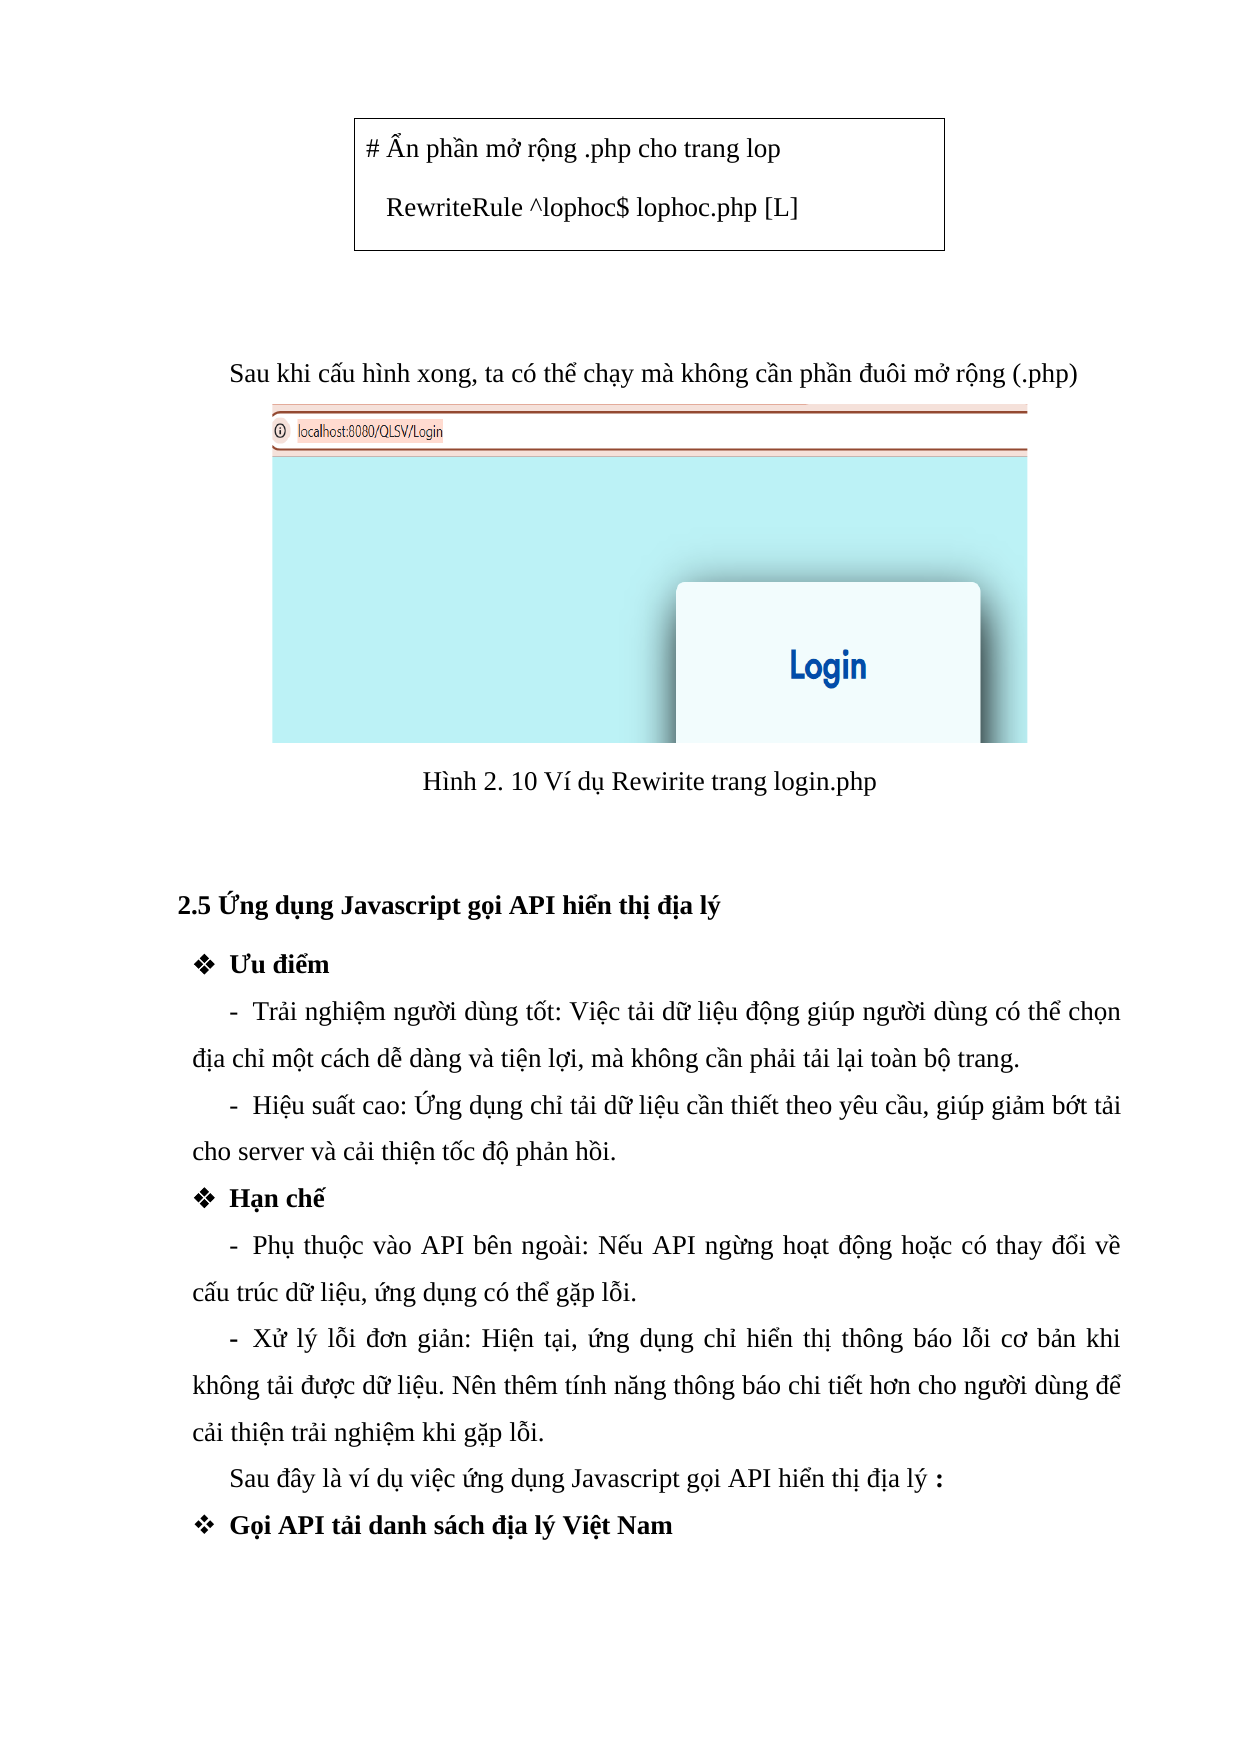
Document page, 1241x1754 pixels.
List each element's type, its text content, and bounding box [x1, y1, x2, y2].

list Hiệu suất cao: Ứng dụng chỉ tải dữ liệu cần thiết theo yêu cầu, giúp giảm bớt tải cho server và cải thiện tốc độ phản hồi. [192, 1089, 1122, 1167]
list Xử lý lỗi đơn giản: Hiện tại, ứng dụng chỉ hiển thị thông báo lỗi cơ bản khi không tải được dữ liệu. Nên thêm tính năng thông báo chi tiết hơn cho người dùng để cải thiện trải nghiệm khi gặp lỗi. [192, 1322, 1122, 1447]
list Hạn chế [192, 1182, 1122, 1213]
picture [272, 404, 1028, 743]
list Phụ thuộc vào API bên ngoài: Nếu API ngừng hoạt động hoặc có thay đổi về cấu trúc dữ liệu, ứng dụng có thể gặp lỗi. [192, 1229, 1122, 1307]
text Sau khi cấu hình xong, ta có thể chạy mà không cần phần đuôi mở rộng (.php) [229, 357, 1122, 388]
list Gọi API tải danh sách địa lý Việt Nam [192, 1509, 1122, 1540]
list Ưu điểm [192, 948, 1122, 980]
text 2.5 Ứng dụng Javascript gọi API hiển thị địa lý [177, 889, 1122, 921]
text Sau đây là ví dụ việc ứng dụng Javascript gọi API hiển thị địa lý : [229, 1462, 1122, 1493]
list Trải nghiệm người dùng tốt: Việc tải dữ liệu động giúp người dùng có thể chọn địa chỉ một cách dễ dàng và tiện lợi, mà không cần phải tải lại toàn bộ trang. [192, 995, 1122, 1073]
